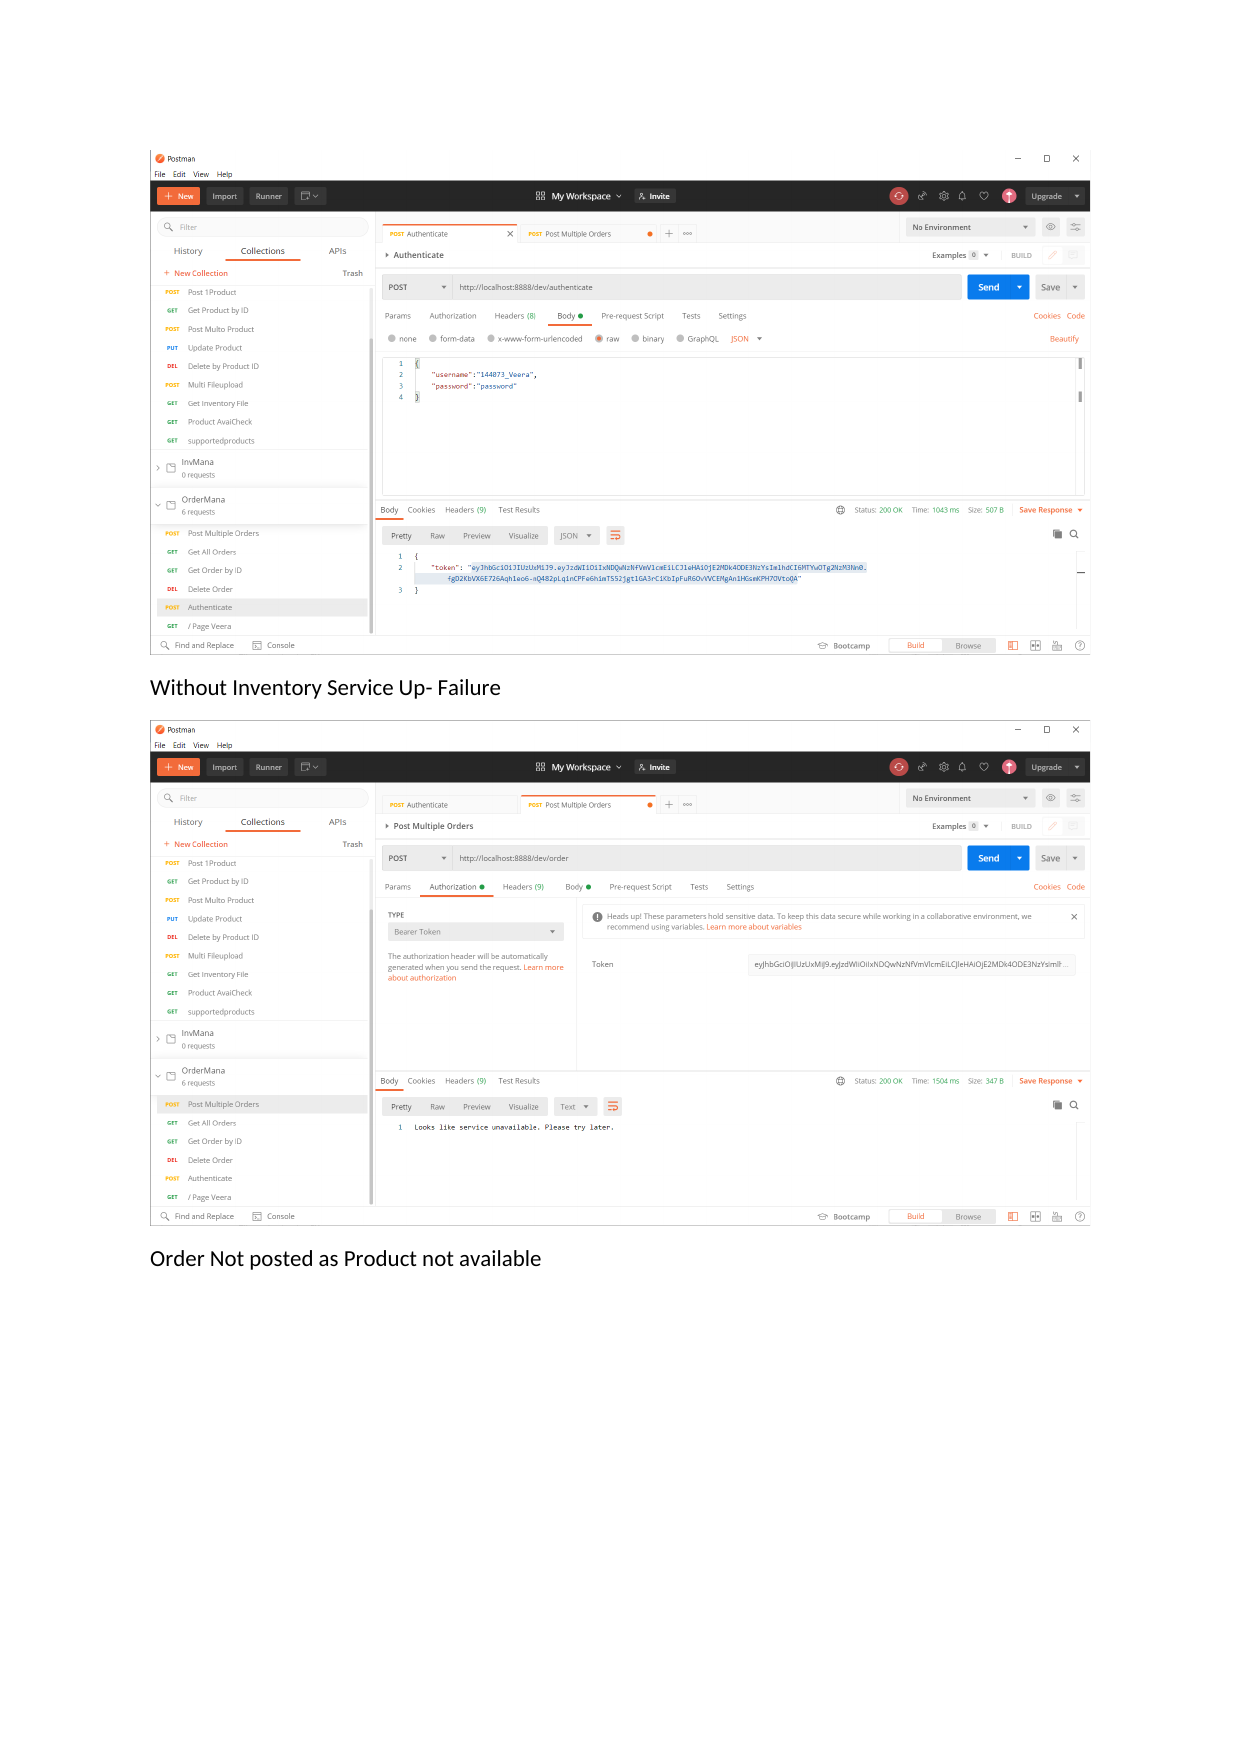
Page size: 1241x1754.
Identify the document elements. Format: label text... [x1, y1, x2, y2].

picture [150, 150, 1091, 655]
picture [150, 720, 1091, 1226]
text Order Not posted as Product not available [150, 1244, 1090, 1272]
text Without Inventory Service Up- Failure [150, 673, 1090, 702]
